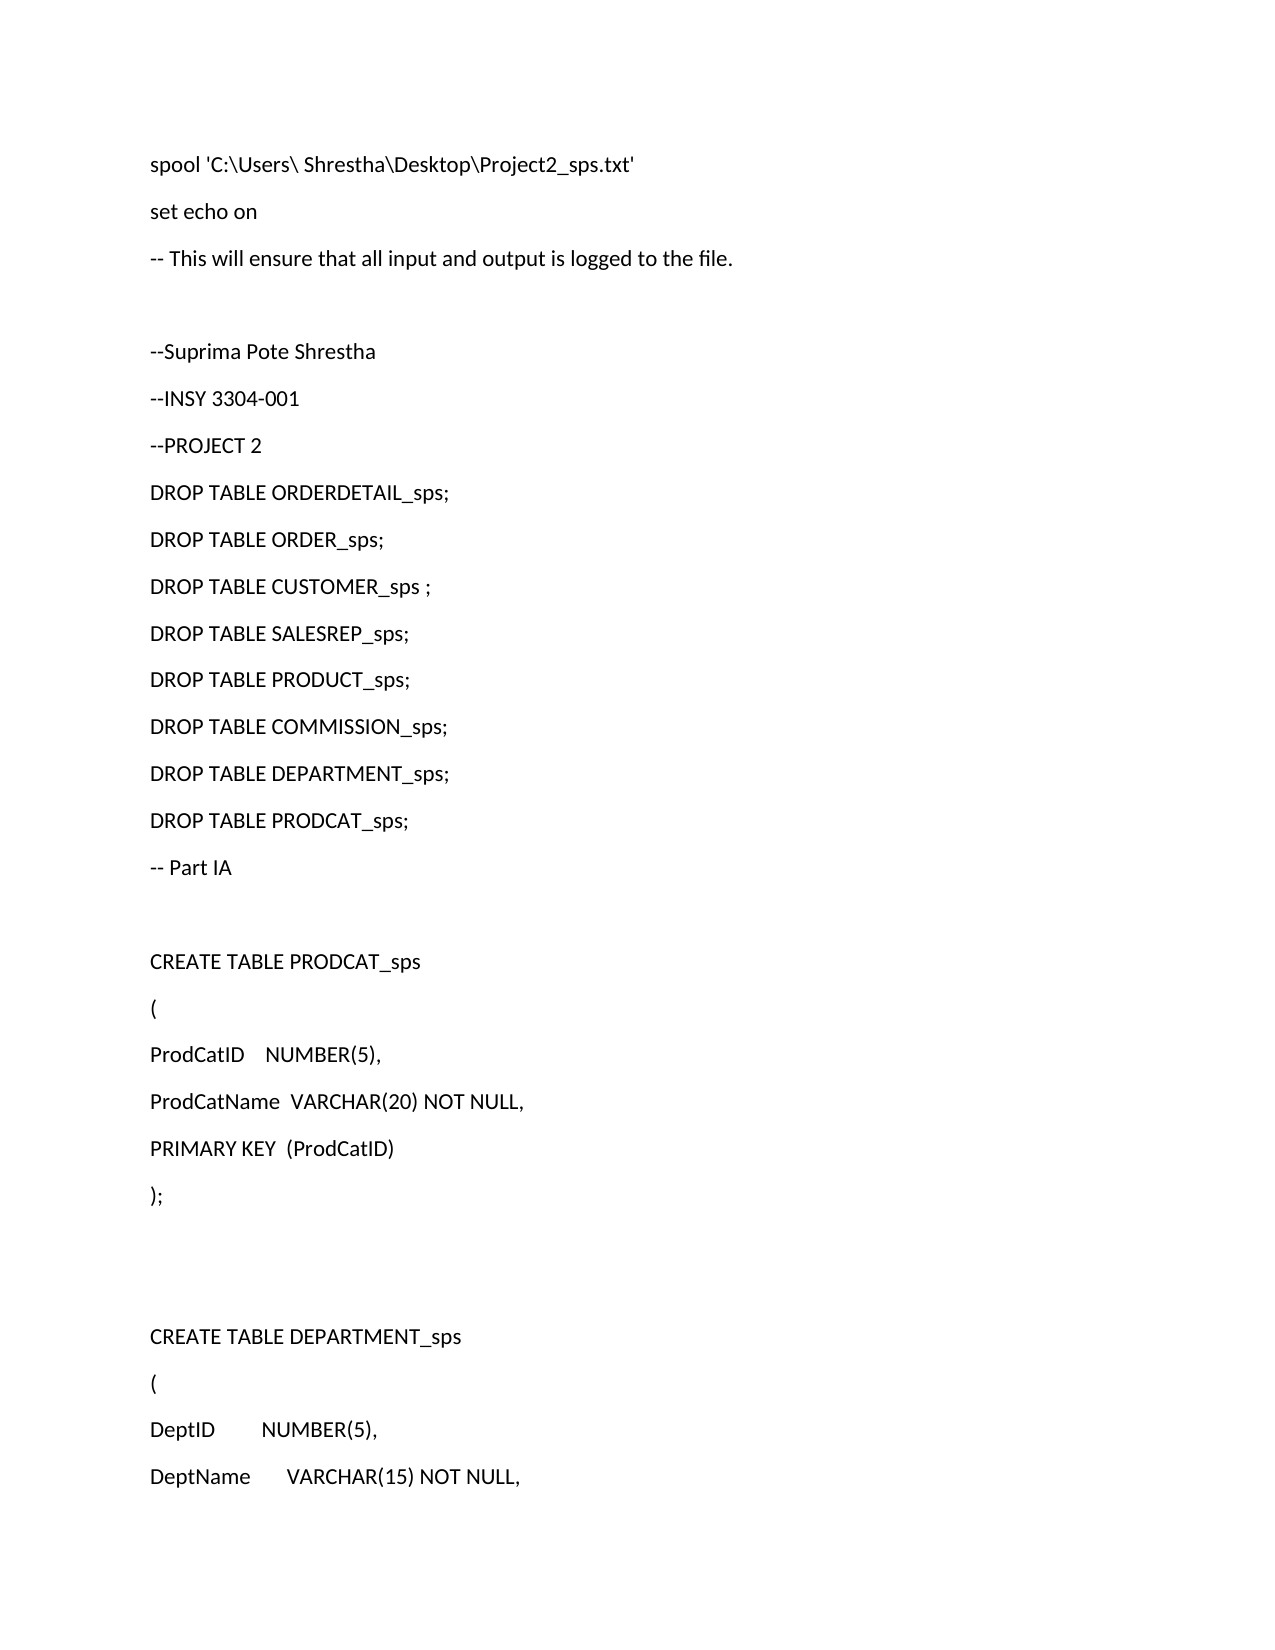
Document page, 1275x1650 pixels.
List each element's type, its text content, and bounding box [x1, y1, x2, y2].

text --INSY 3304-001 [150, 384, 1125, 412]
text ); [150, 1181, 1125, 1209]
text DROP TABLE PRODUCT_sps; [150, 666, 1125, 694]
text DROP TABLE CUSTOMER_sps ; [150, 572, 1125, 600]
text DROP TABLE DEPARTMENT_sps; [150, 759, 1125, 787]
text --PROJECT 2 [150, 431, 1125, 459]
text DROP TABLE SALESREP_sps; [150, 619, 1125, 647]
text spool 'C:\Users\ Shrestha\Desktop\Project2_sps.txt' [150, 150, 1125, 178]
text DeptName VARCHAR(15) NOT NULL, [150, 1462, 1125, 1491]
text DROP TABLE COMMISSION_sps; [150, 712, 1125, 741]
text DeptID NUMBER(5), [150, 1416, 1125, 1444]
text CREATE TABLE PRODCAT_sps [150, 947, 1125, 975]
text set echo on [150, 197, 1125, 225]
text ( [150, 994, 1125, 1022]
text DROP TABLE ORDERDETAIL_sps; [150, 478, 1125, 506]
text -- This will ensure that all input and output is logged to the file. [150, 244, 1125, 272]
text DROP TABLE PRODCAT_sps; [150, 806, 1125, 834]
text PRIMARY KEY (ProdCatID) [150, 1134, 1125, 1162]
text ProdCatID NUMBER(5), [150, 1041, 1125, 1069]
text -- Part IA [150, 853, 1125, 881]
text CREATE TABLE DEPARTMENT_sps [150, 1322, 1125, 1350]
text DROP TABLE ORDER_sps; [150, 525, 1125, 553]
text --Suprima Pote Shrestha [150, 337, 1125, 366]
text ( [150, 1369, 1125, 1397]
text ProdCatName VARCHAR(20) NOT NULL, [150, 1087, 1125, 1116]
